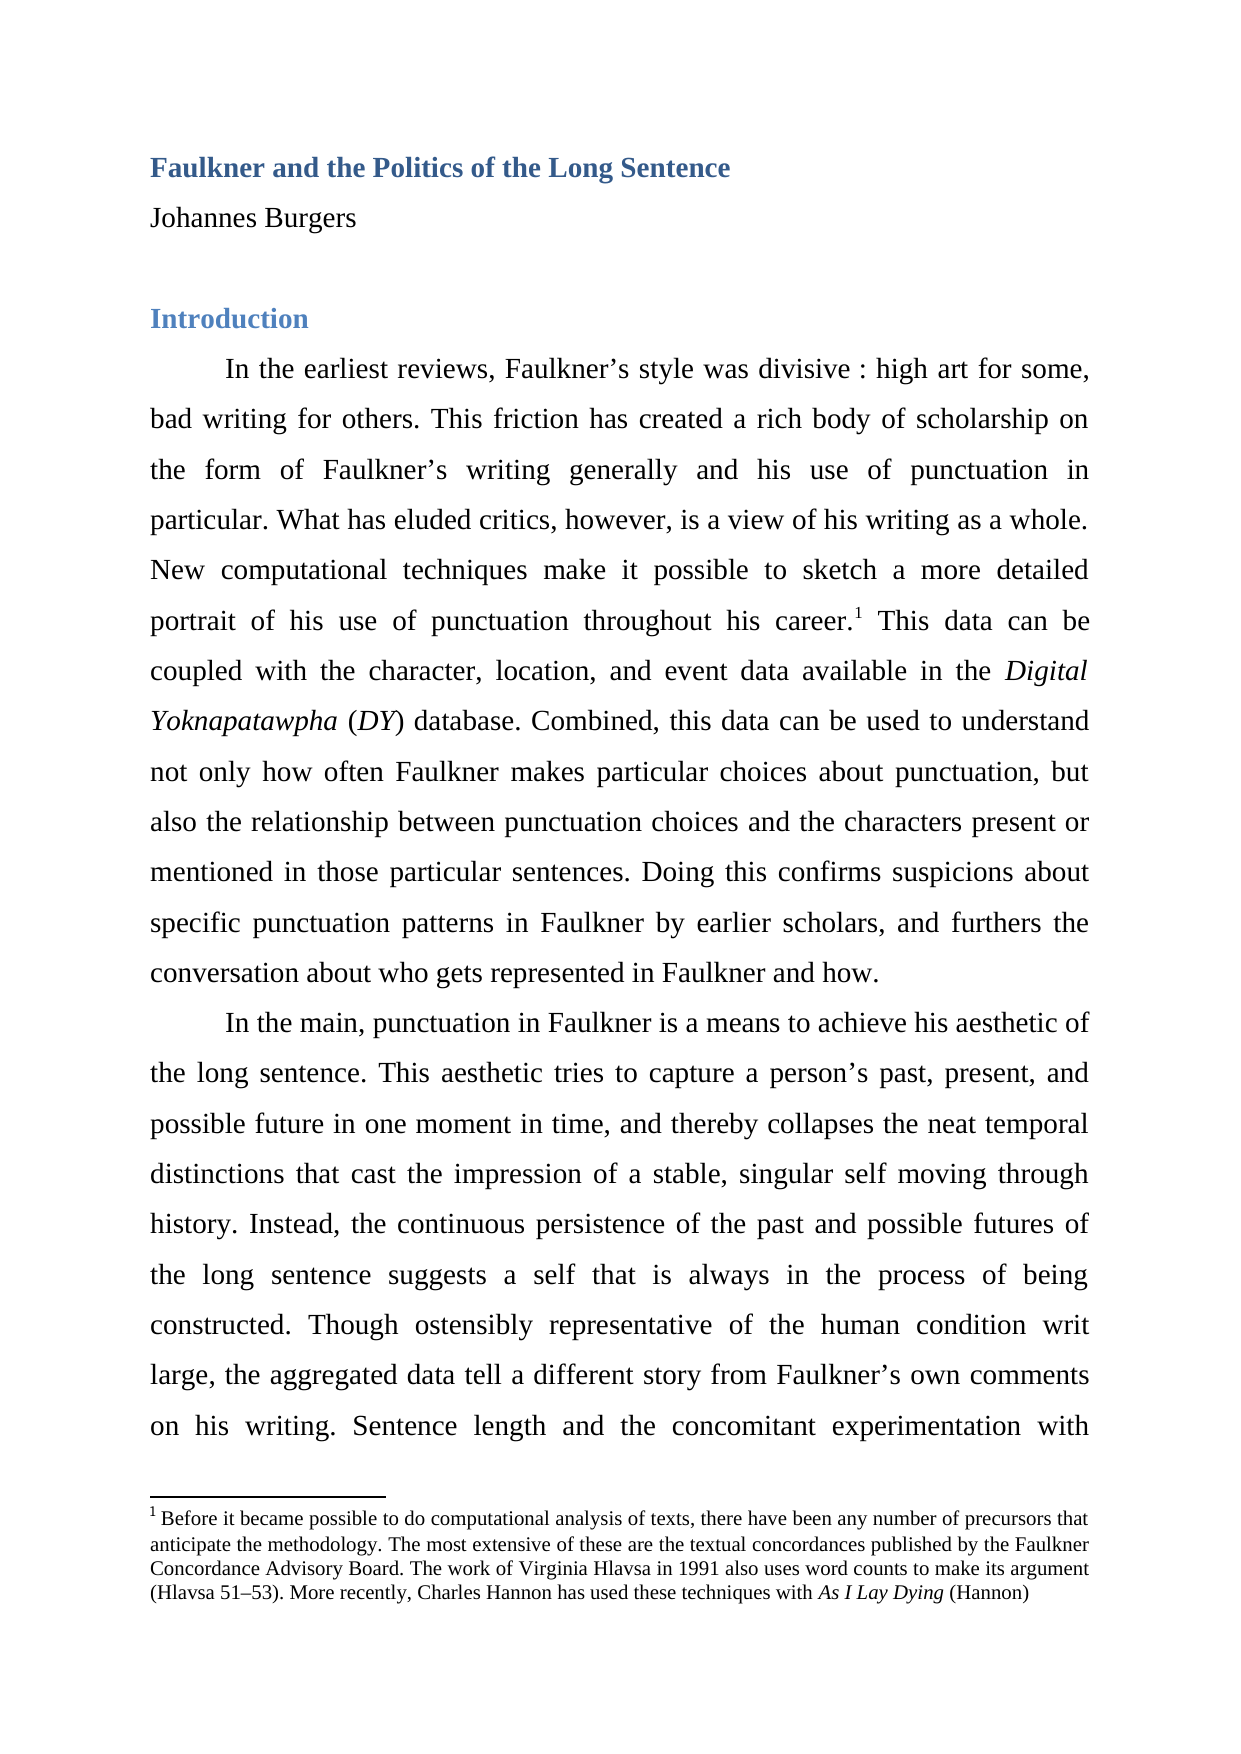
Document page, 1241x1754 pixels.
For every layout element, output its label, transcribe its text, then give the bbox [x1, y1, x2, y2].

subtitle Introduction [150, 301, 1090, 334]
title Faulkner and the Politics of the Long Sentence [150, 150, 1090, 183]
text Johannes Burgers [150, 200, 1090, 234]
text In the earliest reviews, Faulkner’s style was divisive : high art for some, bad writing for others. This friction has created a rich body of scholarship on the form of Faulkner’s writing generally and his use of punctuation in particular. What has eluded critics, however, is a view of his writing as a whole. New computational techniques make it possible to sketch a more detailed portrait of his use of punctuation throughout his career. This data can be coupled with the character, location, and event data available in the Digital Yoknapatawpha (DY) database. Combined, this data can be used to understand not only how often Faulkner makes particular choices about punctuation, but also the relationship between punctuation choices and the characters present or mentioned in those particular sentences. Doing this confirms suspicions about specific punctuation patterns in Faulkner by earlier scholars, and furthers the conversation about who gets represented in Faulkner and how. [150, 351, 1090, 988]
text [150, 1005, 1090, 1441]
